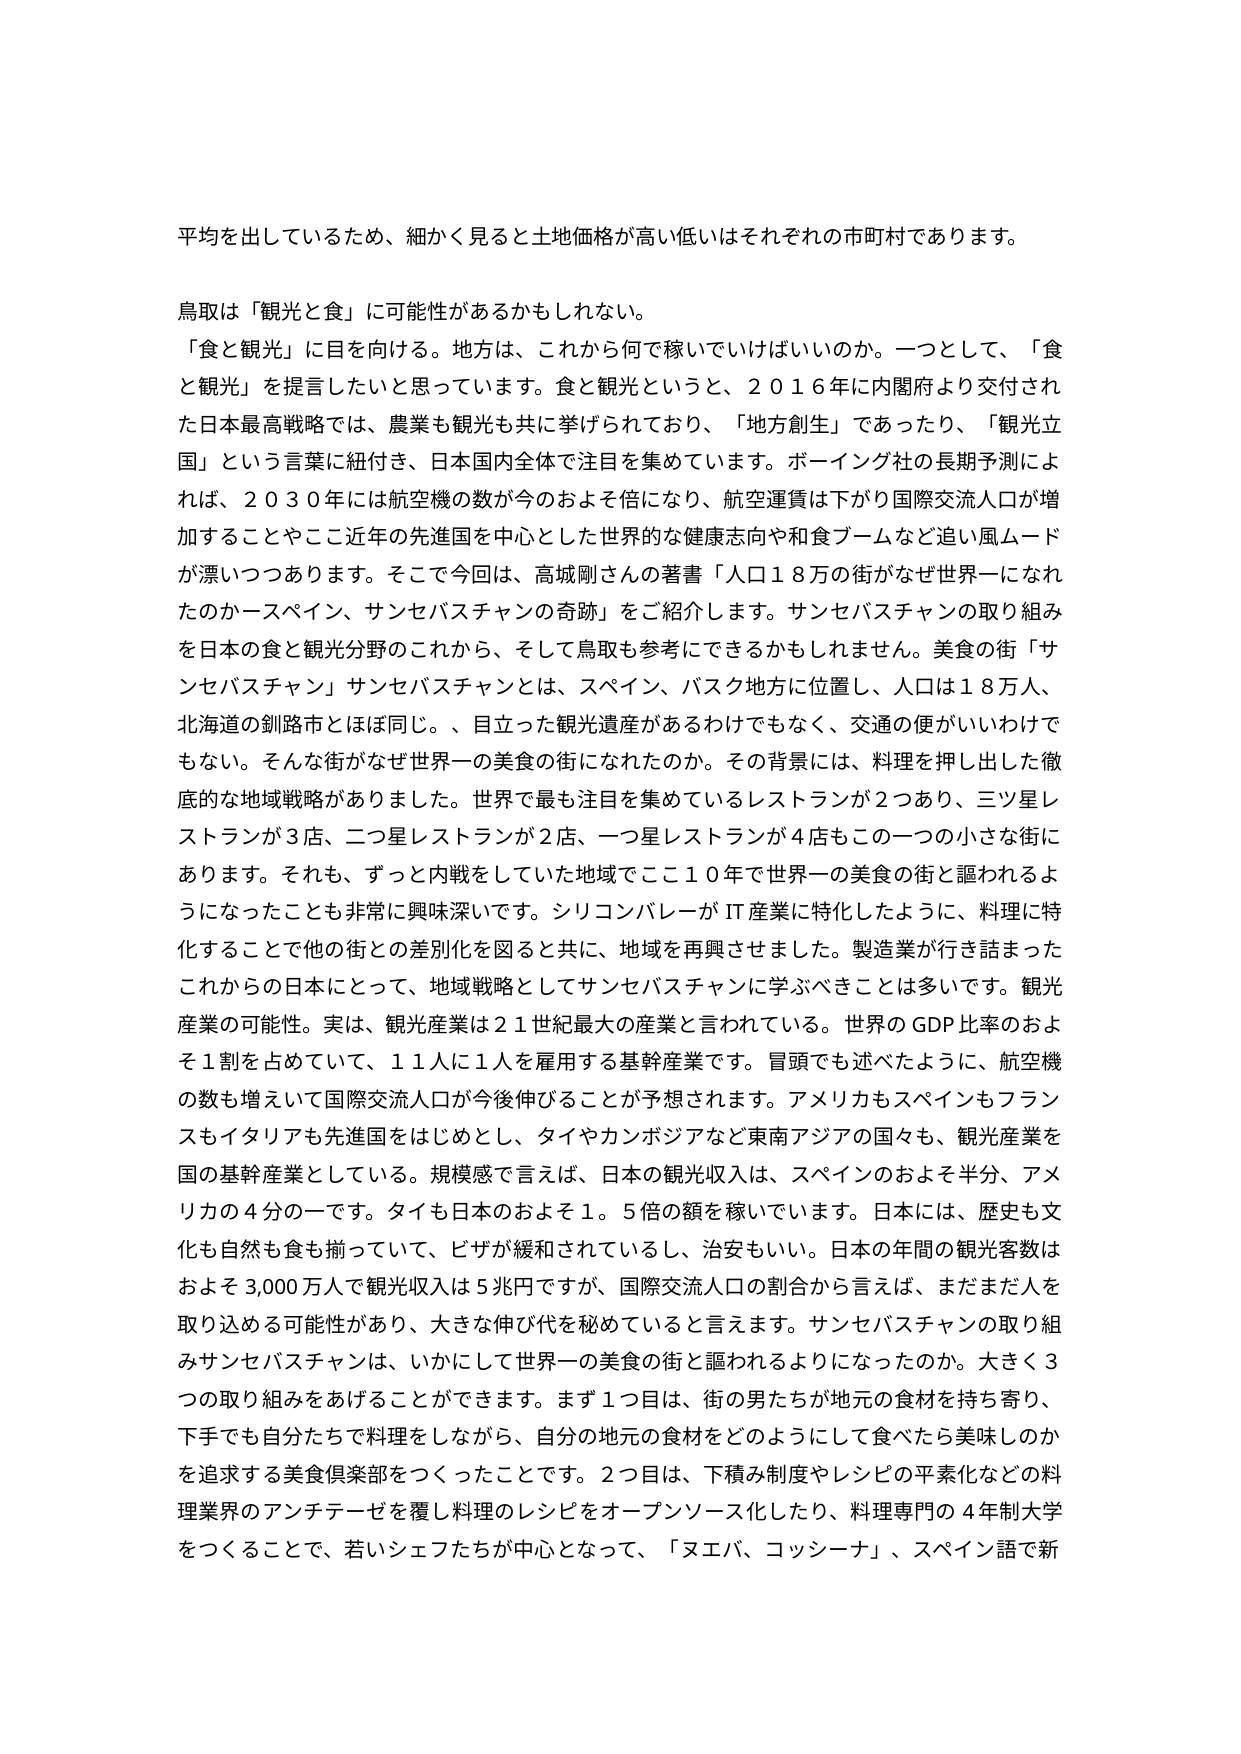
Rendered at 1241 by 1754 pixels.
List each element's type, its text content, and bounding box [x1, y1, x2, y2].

text 鳥取は「観光と食」に可能性があるかもしれない。 [177, 292, 1063, 329]
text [177, 329, 1063, 1567]
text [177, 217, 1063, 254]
